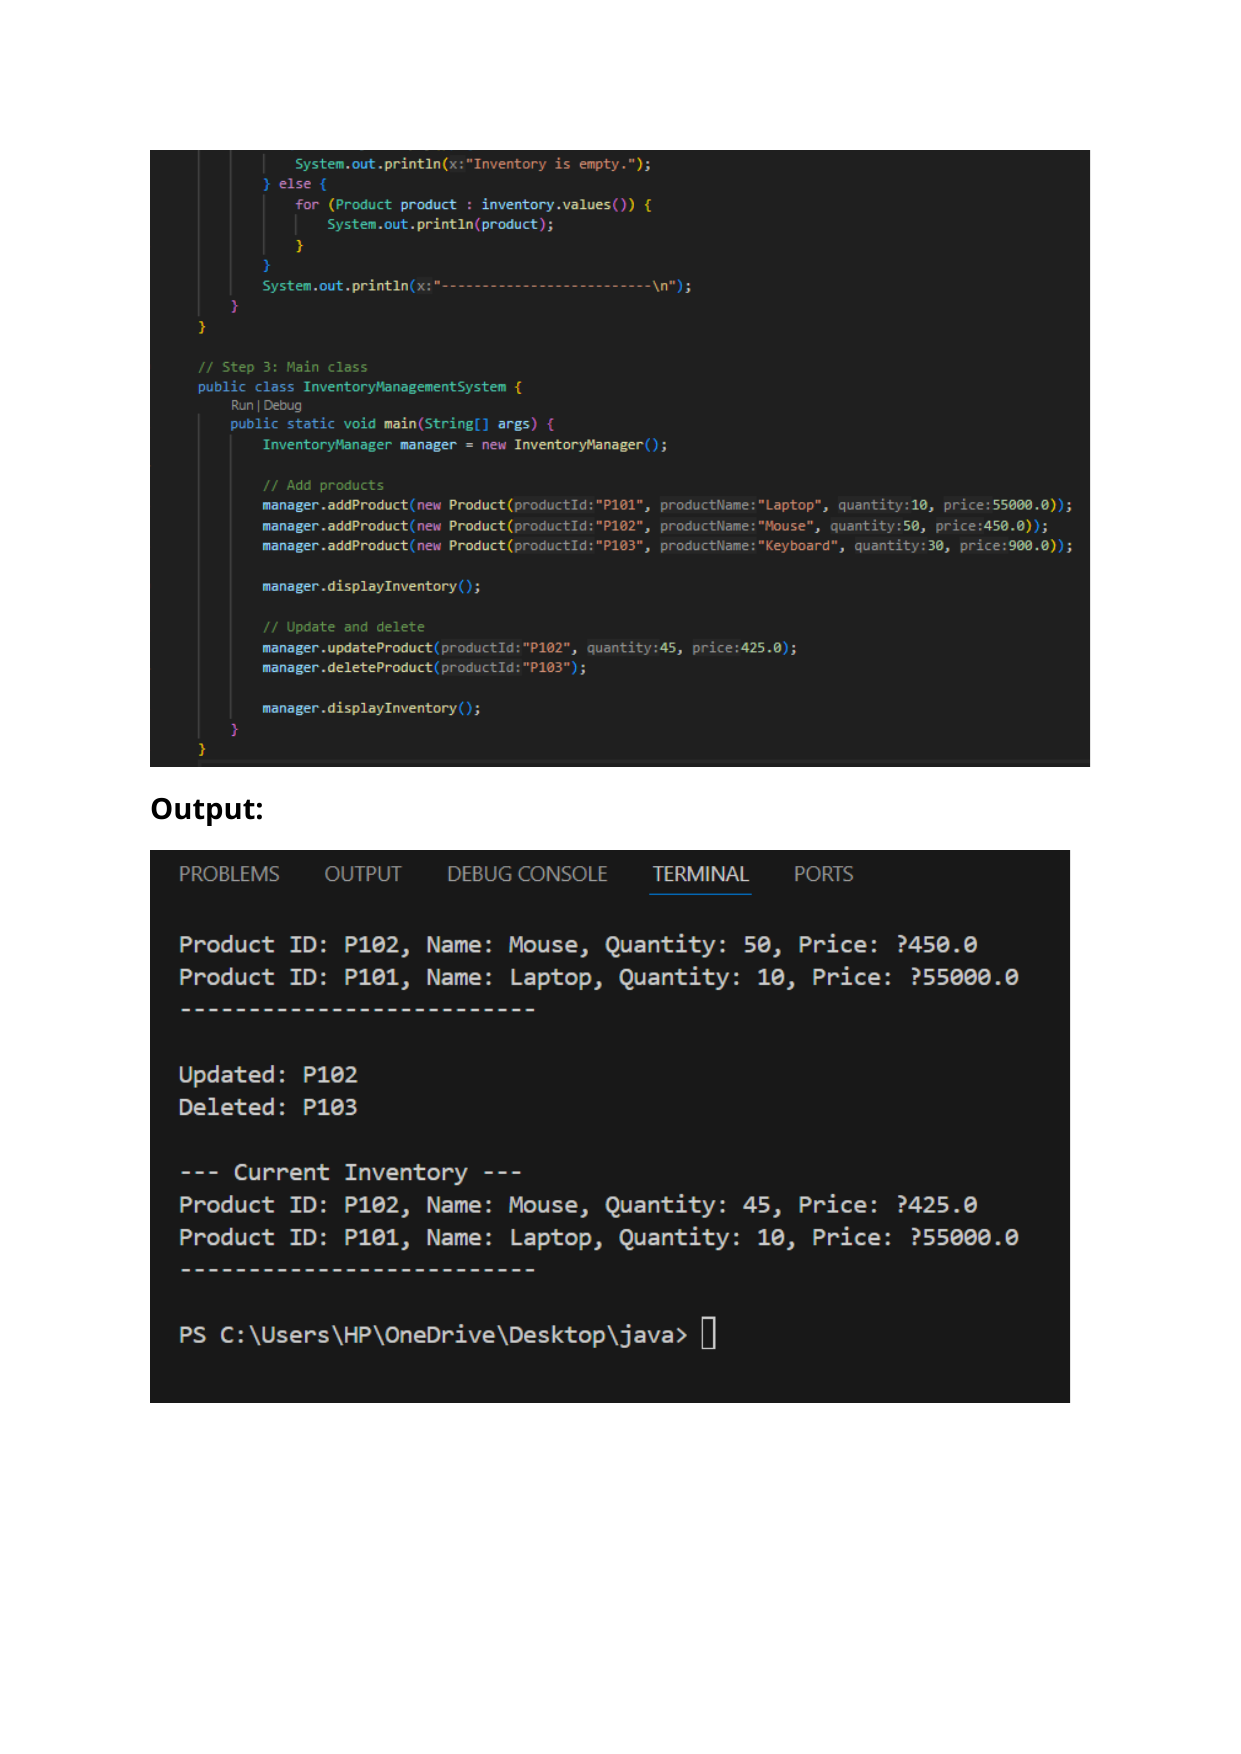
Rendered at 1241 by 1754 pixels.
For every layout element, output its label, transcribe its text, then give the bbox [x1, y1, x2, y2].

text Output: [150, 788, 1090, 828]
picture [150, 850, 1071, 1403]
picture [150, 150, 1091, 767]
